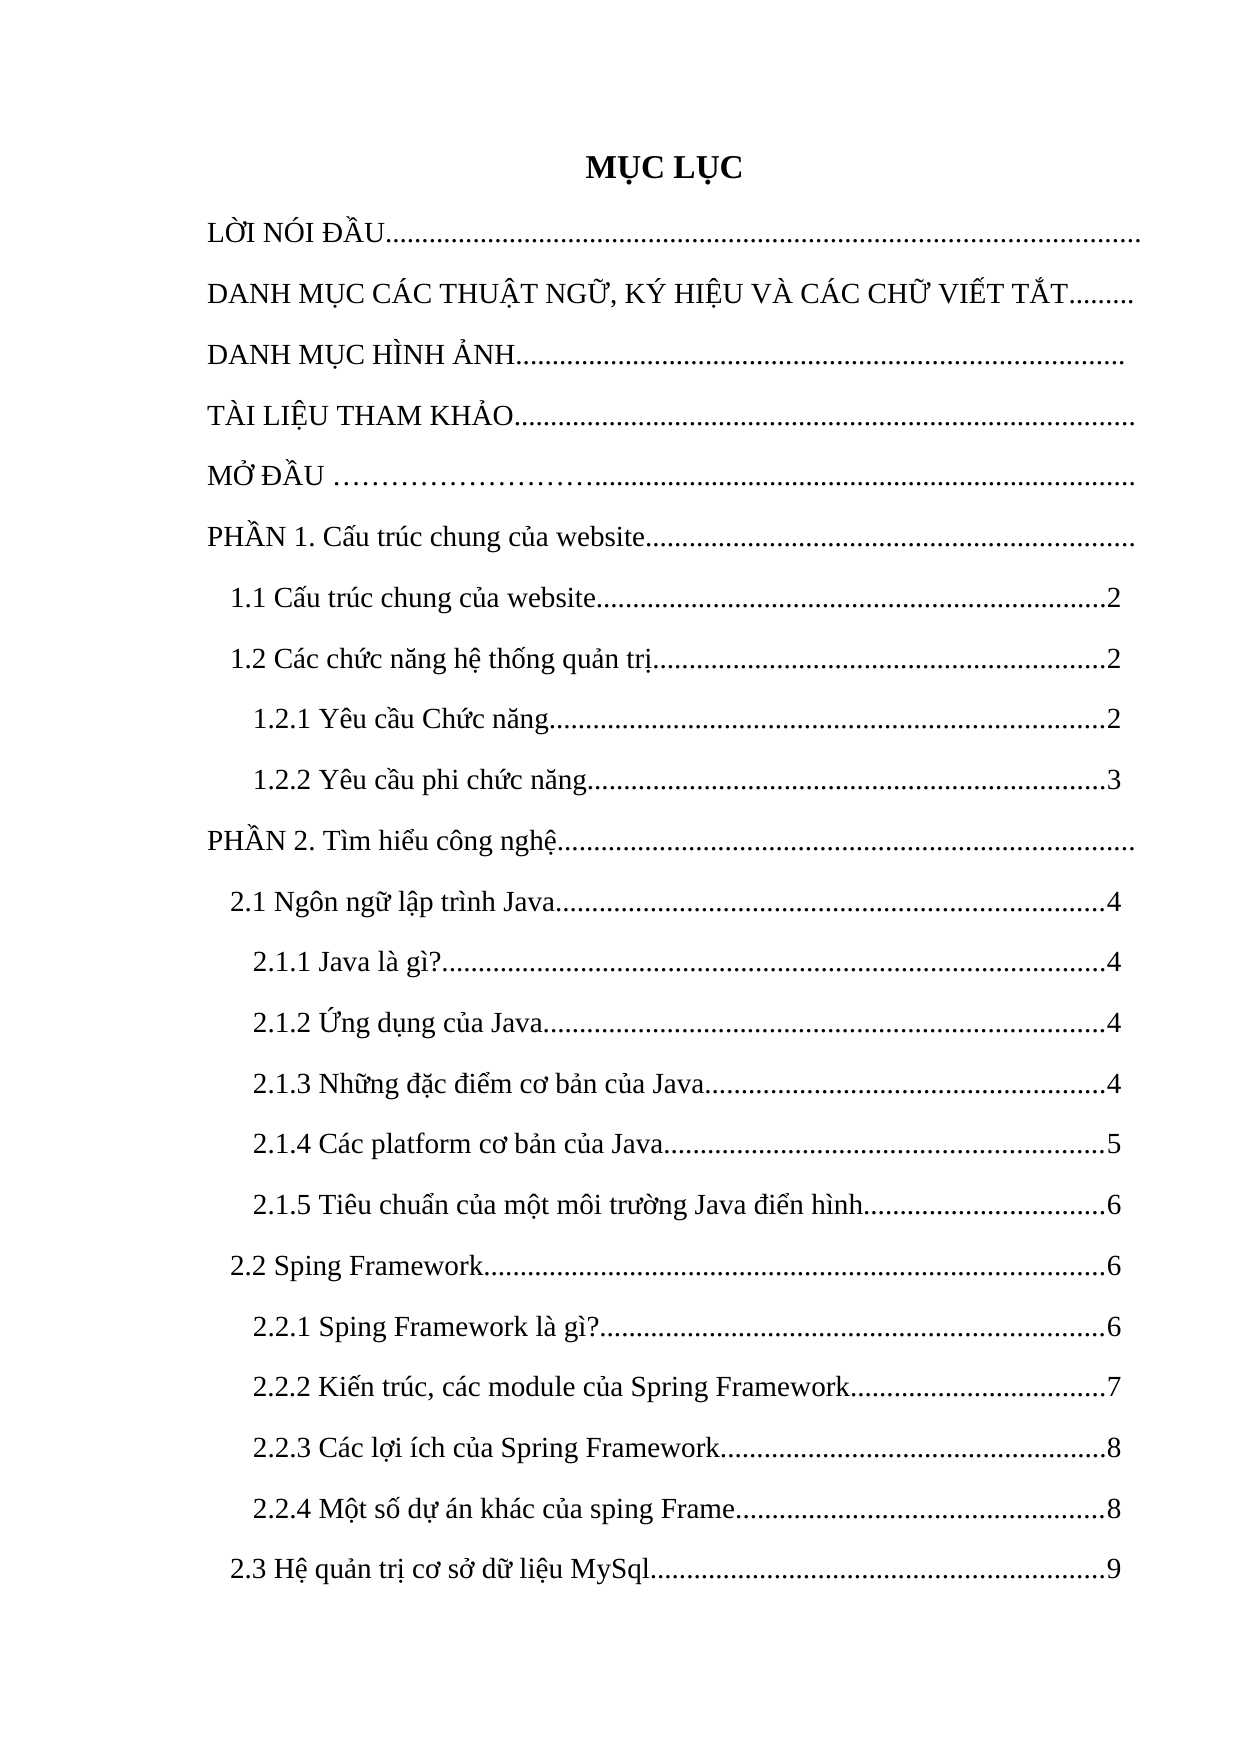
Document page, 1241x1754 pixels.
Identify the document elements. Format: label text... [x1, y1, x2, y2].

text 1.2.1 Yêu cầu Chức năng 2 [253, 701, 1122, 735]
text PHẦN 2. Tìm hiểu công nghệ 4 [207, 823, 1122, 856]
text 2.1.1 Java là gì? 4 [253, 944, 1122, 978]
text 1.1 Cấu trúc chung của website 2 [230, 580, 1122, 613]
text 1.2.2 Yêu cầu phi chức năng 3 [253, 762, 1122, 796]
text MỞ ĐẦU ………………………. 1 [207, 458, 1122, 492]
text 2.2.3 Các lợi ích của Spring Framework. 8 [253, 1430, 1122, 1464]
text 2.3 Hệ quản trị cơ sở dữ liệu MySql 9 [230, 1552, 1122, 1585]
text TÀI LIỆU THAM KHẢO v [207, 398, 1122, 431]
text DANH MỤC CÁC THUẬT NGỮ, KÝ HIỆU VÀ CÁC CHỮ VIẾT TẮT ii [207, 276, 1122, 310]
text 2.1.3 Những đặc điểm cơ bản của Java 4 [253, 1066, 1122, 1099]
text 2.1.4 Các platform cơ bản của Java 5 [253, 1127, 1122, 1160]
text 2.2 Sping Framework 6 [230, 1248, 1122, 1282]
text DANH MỤC HÌNH ẢNH iii [207, 337, 1122, 371]
text LỜI NÓI ĐẦU i [207, 216, 1122, 249]
text 1.2 Các chức năng hệ thống quản trị 2 [230, 641, 1122, 674]
text PHẦN 1. Cấu trúc chung của website 2 [207, 519, 1122, 553]
text MỤC LỤC [207, 148, 1122, 186]
text 2.2.2 Kiến trúc, các module của Spring Framework 7 [253, 1369, 1122, 1403]
text 2.2.1 Sping Framework là gì? 6 [253, 1309, 1122, 1342]
text 2.1.2 Ứng dụng của Java 4 [253, 1005, 1122, 1039]
text 2.1 Ngôn ngữ lập trình Java 4 [230, 884, 1122, 917]
text 2.2.4 Một số dự án khác của sping Frame 8 [253, 1491, 1122, 1524]
text 2.1.5 Tiêu chuẩn của một môi trường Java điển hình 6 [253, 1187, 1122, 1221]
